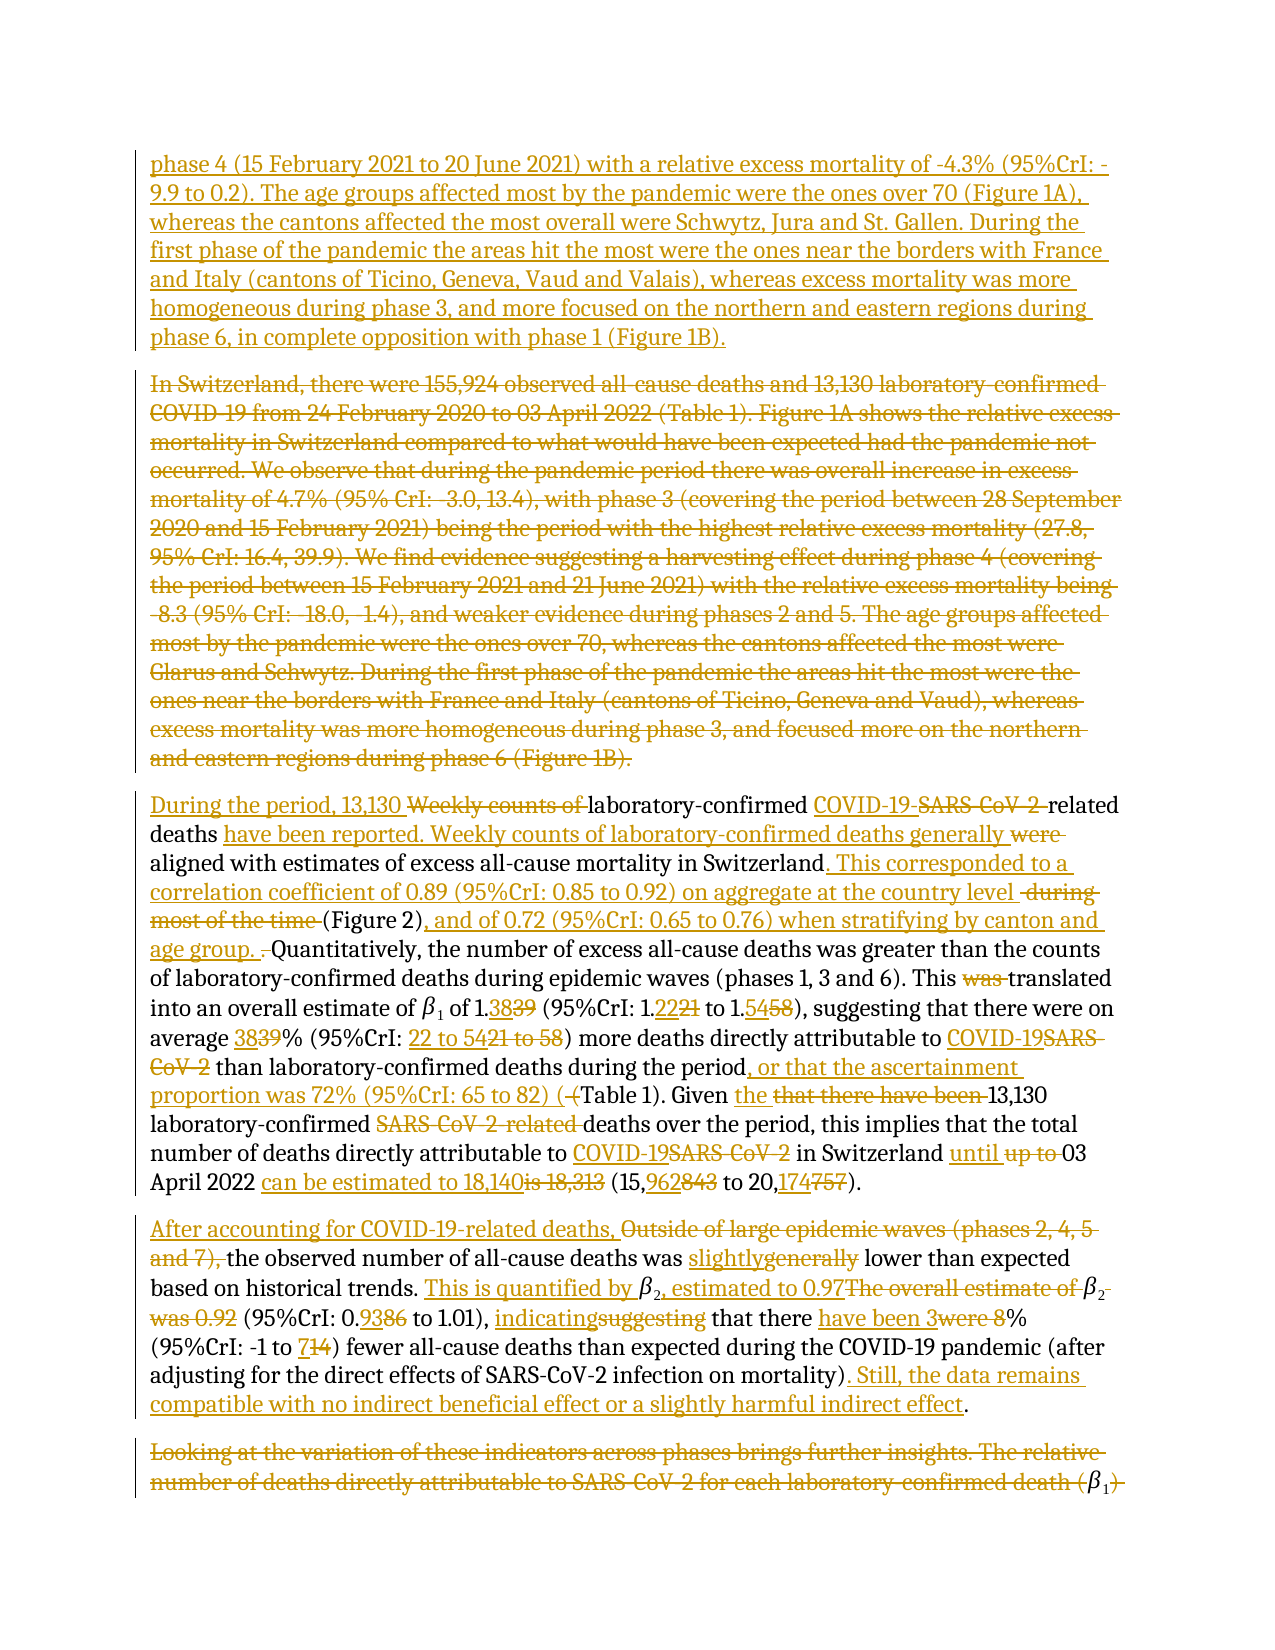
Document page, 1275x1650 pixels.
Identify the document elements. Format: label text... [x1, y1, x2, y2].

text the observed number of all-cause deaths was lower than expected based on historical trends. (95%CrI: 0. to 1.01), that there % (95%CrI: -1 to ) fewer all-cause deaths than expected during the COVID-19 pandemic (after adjusting for the direct effects of SARS-CoV-2 infection on mortality). [150, 1215, 1125, 1419]
text laboratory-confirmed related deaths aligned with estimates of excess all-cause mortality in Switzerland(Figure 2)Quantitatively, the number of excess all-cause deaths was greater than the counts of laboratory-confirmed deaths during epidemic waves (phases 1, 3 and 6). This translated into an overall estimate of of 1. (95%CrI: 1. to 1.), suggesting that there were on average % (95%CrI: ) more deaths directly attributable to than laboratory-confirmed deaths during the periodTable 1). Given 13,130 laboratory-confirmed deaths over the period, this implies that the total number of deaths directly attributable to in Switzerland 03 April 2022 (15, to 20,). [150, 791, 1125, 1196]
